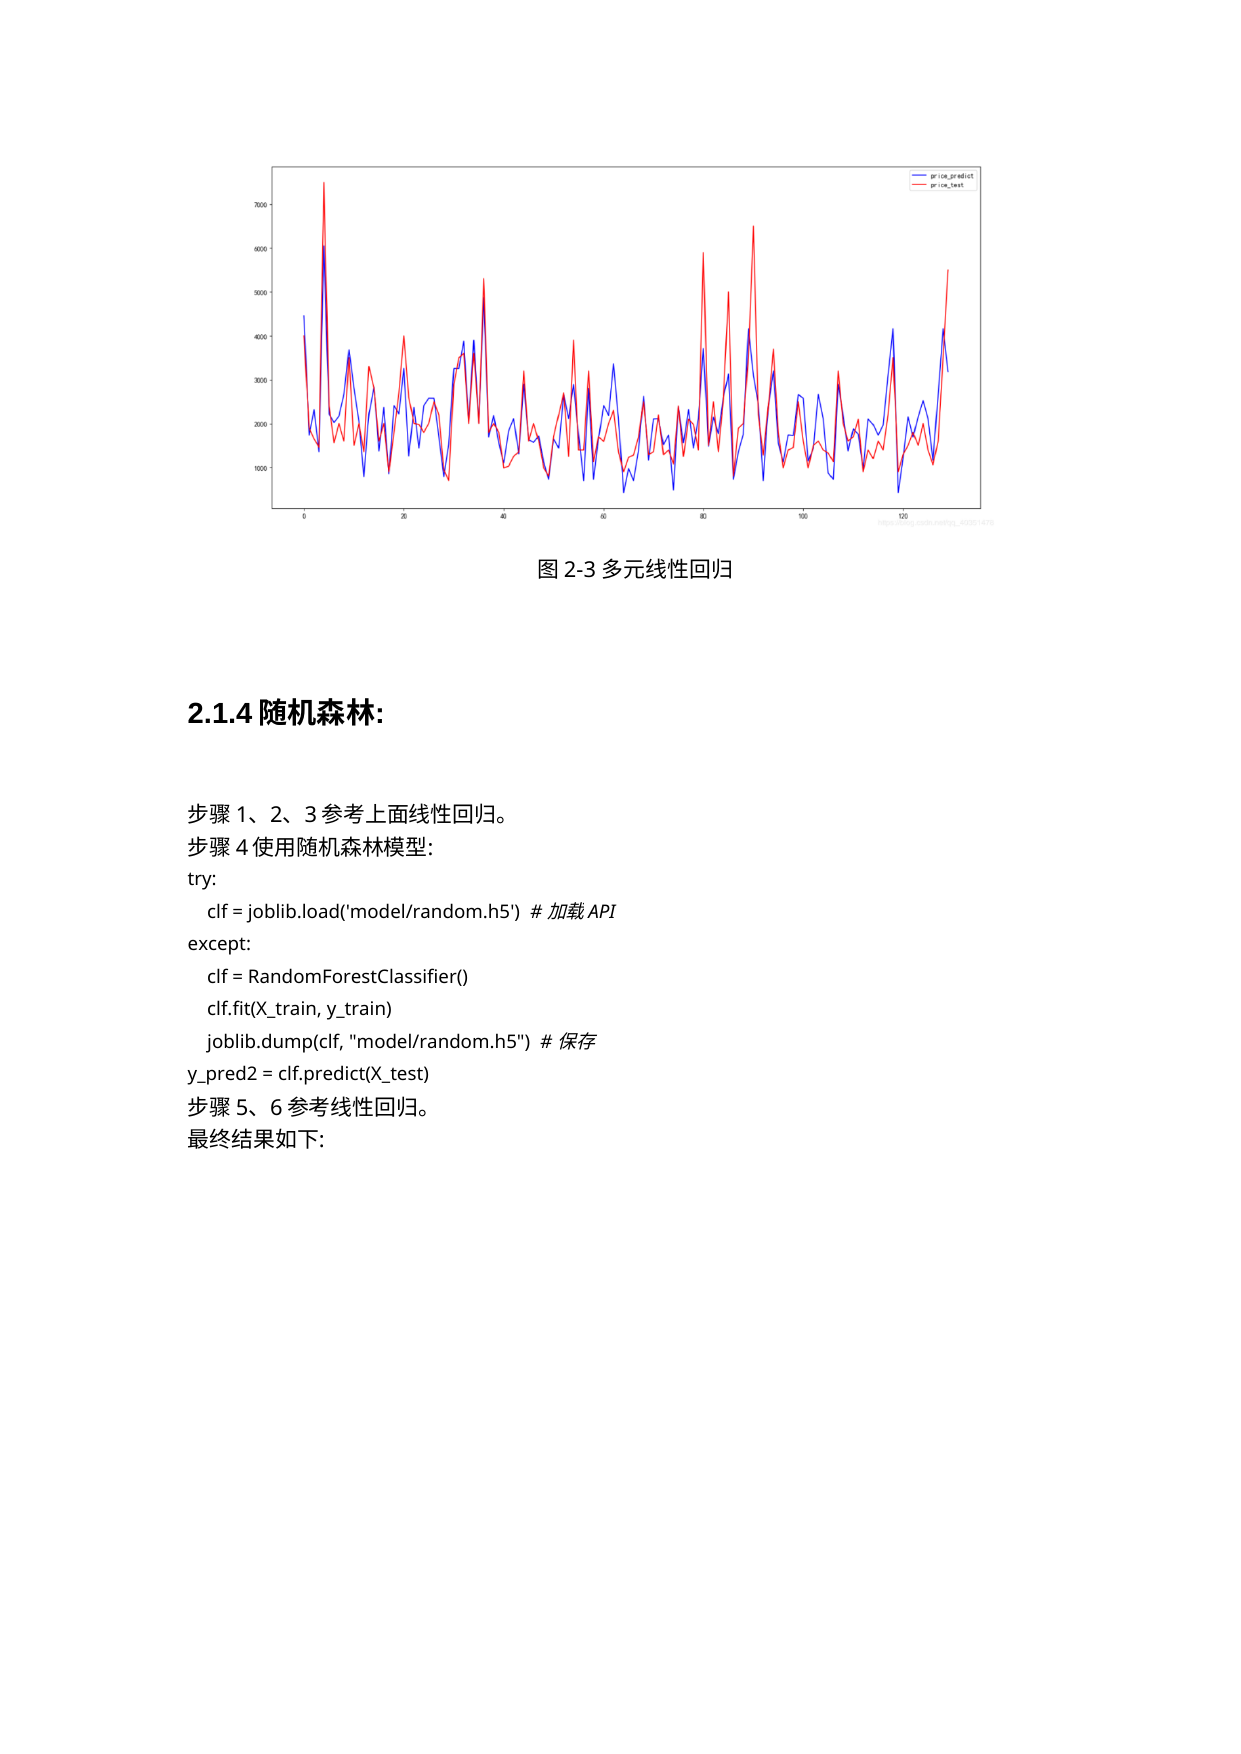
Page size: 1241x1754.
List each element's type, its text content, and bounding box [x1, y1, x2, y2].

text 步骤5、6参考线性回归。 [187, 1089, 1053, 1122]
text 步骤4使用随机森林模型: [187, 829, 1053, 862]
text 最终结果如下: [187, 1122, 1053, 1154]
text try: clf = joblib.load('model/random.h5') # 加载API except: clf = RandomForestClassifier() clf.fit(X_train, y_train) joblib.dump(clf, "model/random.h5") # 保存 y_pred2 = clf.predict(X_test) [187, 862, 1053, 1089]
text 步骤1、2、3参考上面线性回归。 [187, 797, 1053, 829]
text 图2-3 多元线性回归 [494, 552, 1053, 584]
picture [242, 162, 998, 531]
subtitle 2.1.4随机森林: [187, 679, 1053, 744]
